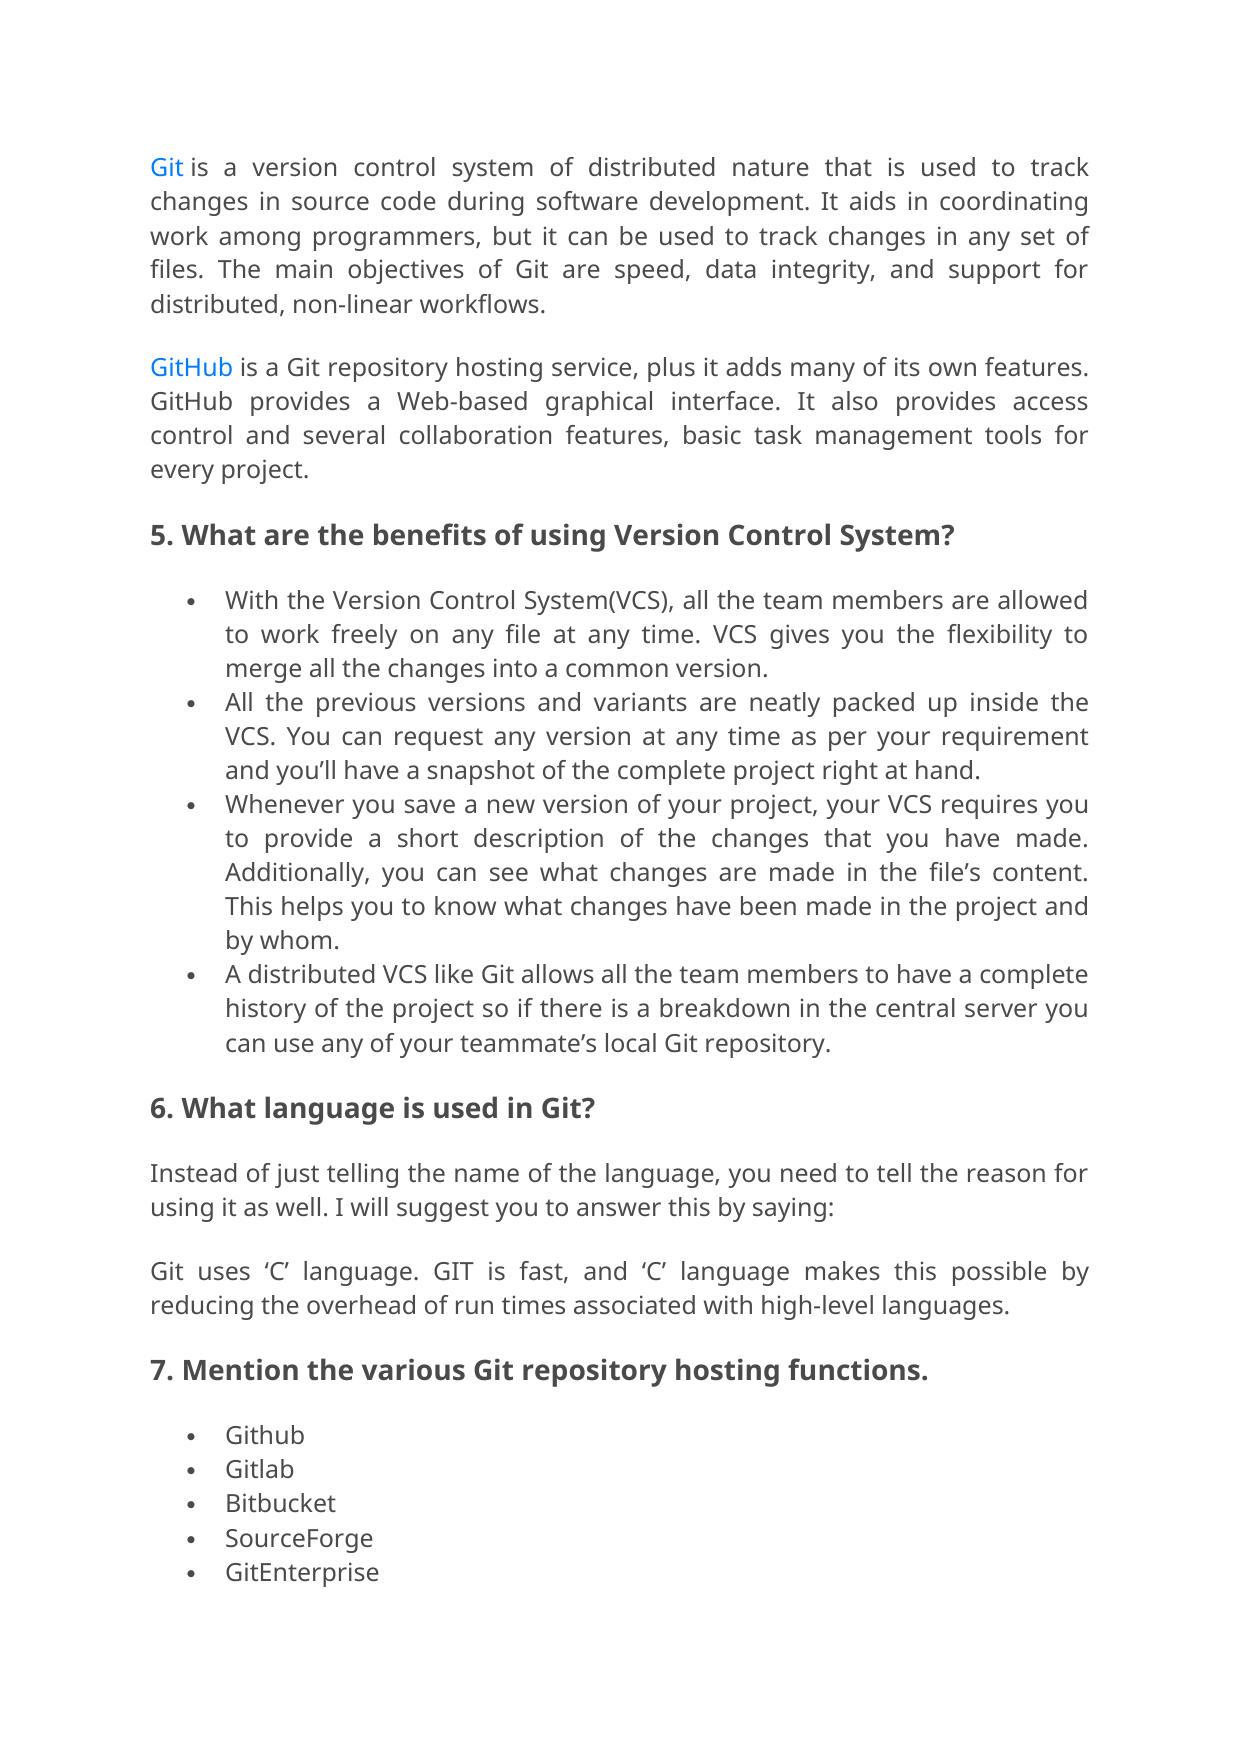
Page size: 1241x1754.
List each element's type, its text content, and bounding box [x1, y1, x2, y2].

list All the previous versions and variants are neatly packed up inside the VCS. You can request any version at any time as per your requirement and you’ll have a snapshot of the complete project right at hand. [187, 684, 1090, 787]
list GitEnterprise [187, 1554, 1090, 1588]
text GitHub is a Git repository hosting service, plus it adds many of its own features. GitHub provides a Web-based graphical interface. It also provides access control and several collaboration features, basic task management tools for every project. [150, 349, 1090, 486]
list With the Version Control System(VCS), all the team members are allowed to work freely on any file at any time. VCS gives you the flexibility to merge all the changes into a common version. [187, 582, 1090, 684]
list A distributed VCS like Git allows all the team members to have a complete history of the project so if there is a breakdown in the central server you can use any of your teammate’s local Git repository. [187, 957, 1090, 1059]
text Git uses ‘C’ language. GIT is fast, and ‘C’ language makes this possible by reducing the overhead of run times associated with high-level languages. [150, 1253, 1090, 1321]
list Bitbucket [187, 1486, 1090, 1520]
text Git is a version control system of distributed nature that is used to track changes in source code during software development. It aids in coordinating work among programmers, but it can be used to track changes in any set of files. The main objectives of Git are speed, data integrity, and support for distributed, non-linear workflows. [150, 150, 1090, 320]
text Instead of just telling the name of the language, you need to tell the reason for using it as well. I will suggest you to answer this by saying: [150, 1156, 1090, 1224]
list SourceForge [187, 1520, 1090, 1554]
list Github [187, 1418, 1090, 1452]
list Whenever you save a new version of your project, your VCS requires you to provide a short description of the changes that you have made. Additionally, you can see what changes are made in the file’s content. This helps you to know what changes have been made in the project and by whom. [187, 787, 1090, 957]
list Gitlab [187, 1452, 1090, 1486]
text 7. Mention the various Git repository hosting functions. [150, 1351, 1090, 1389]
text 5. What are the benefits of using Version Control System? [150, 515, 1090, 553]
text 6. What language is used in Git? [150, 1088, 1090, 1127]
